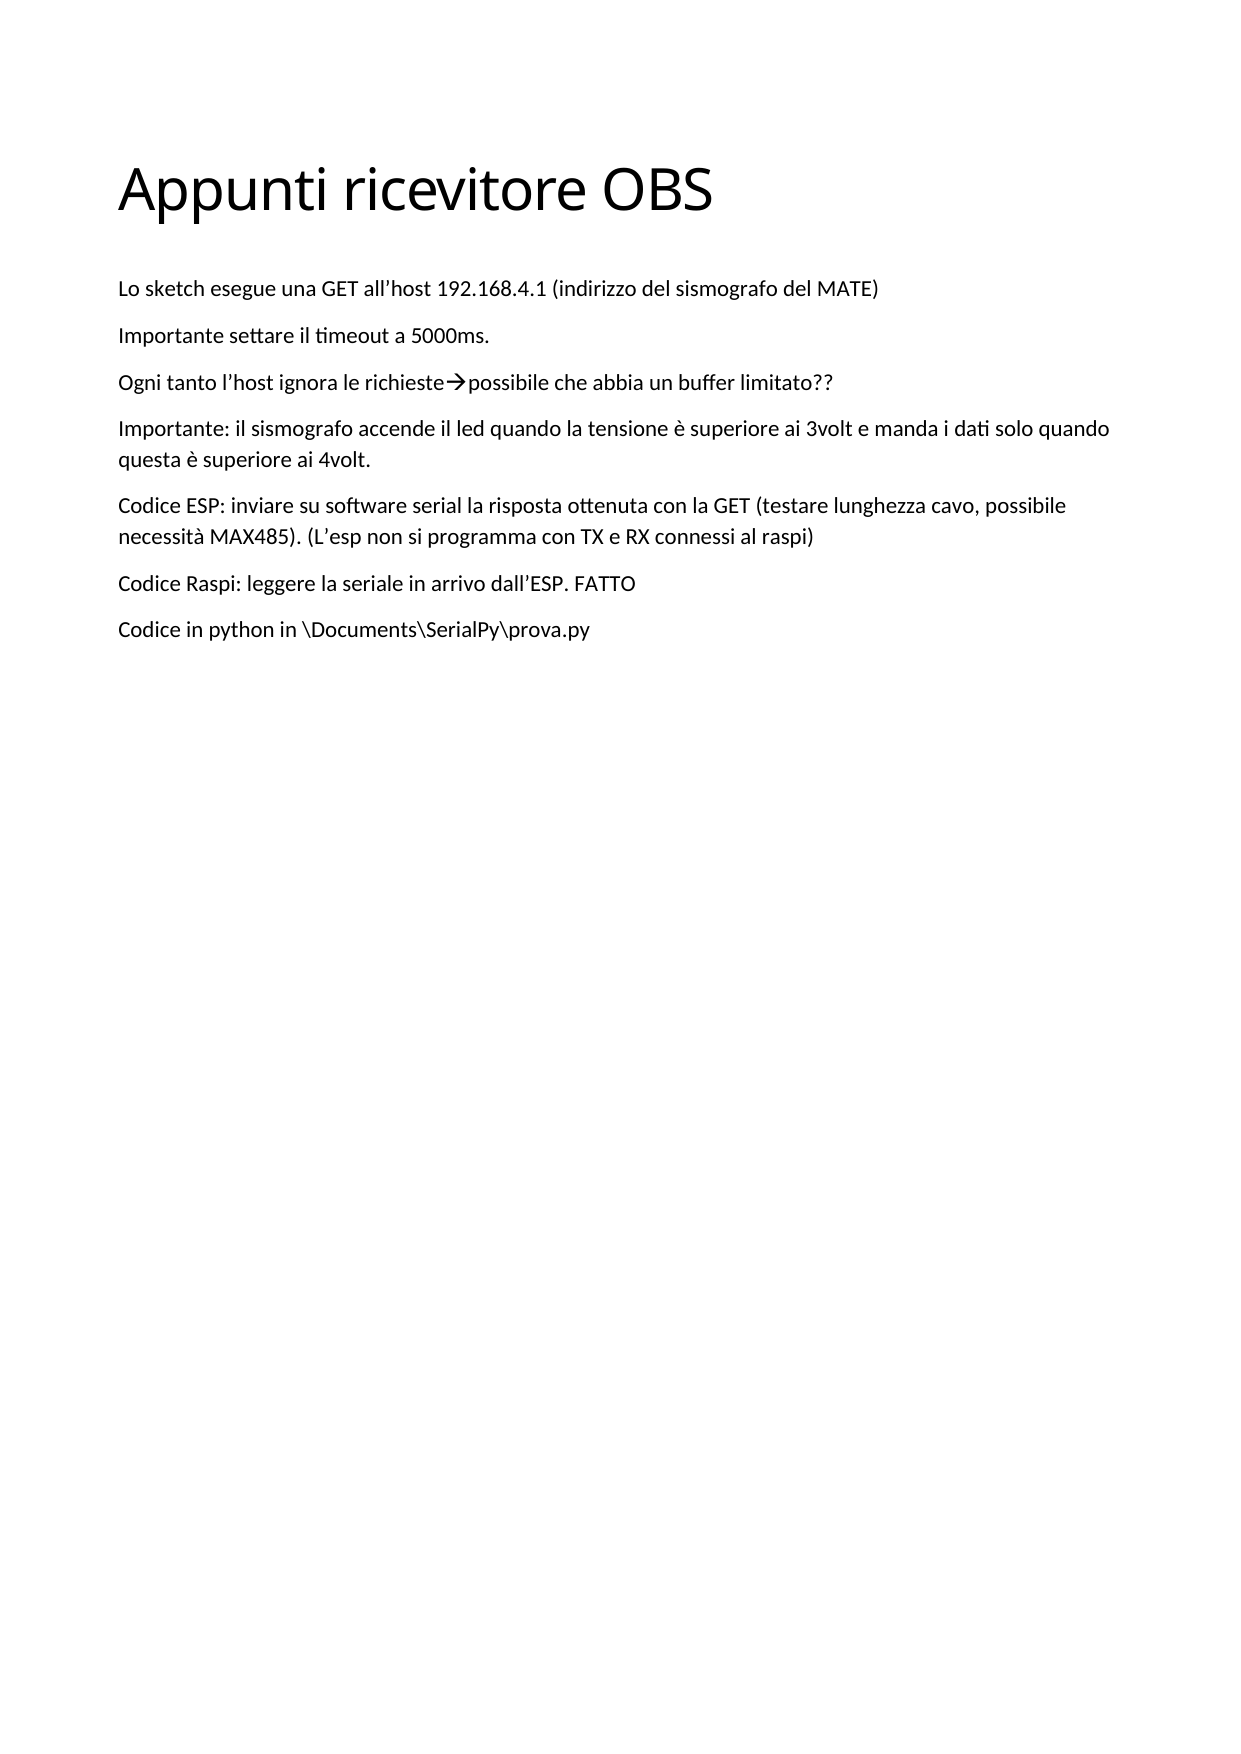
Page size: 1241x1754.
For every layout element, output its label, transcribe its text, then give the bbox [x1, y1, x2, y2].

text Importante: il sismografo accende il led quando la tensione è superiore ai 3volt e manda i dati solo quando questa è superiore ai 4volt. [118, 414, 1122, 473]
text Lo sketch esegue una GET all’host 192.168.4.1 (indirizzo del sismografo del MATE) [118, 274, 1122, 302]
text Codice in python in \Documents\SerialPy\prova.py [118, 616, 1122, 644]
text Importante settare il timeout a 5000ms. [118, 321, 1122, 349]
text Ogni tanto l’host ignora le richiestepossibile che abbia un buffer limitato?? [118, 368, 1122, 396]
text Codice ESP: inviare su software serial la risposta ottenuta con la GET (testare lunghezza cavo, possibile necessità MAX485). (L’esp non si programma con TX e RX connessi al raspi) [118, 492, 1122, 550]
text Codice Raspi: leggere la seriale in arrivo dall’ESP. FATTO [118, 569, 1122, 597]
title Appunti ricevitore OBS [118, 148, 1122, 227]
